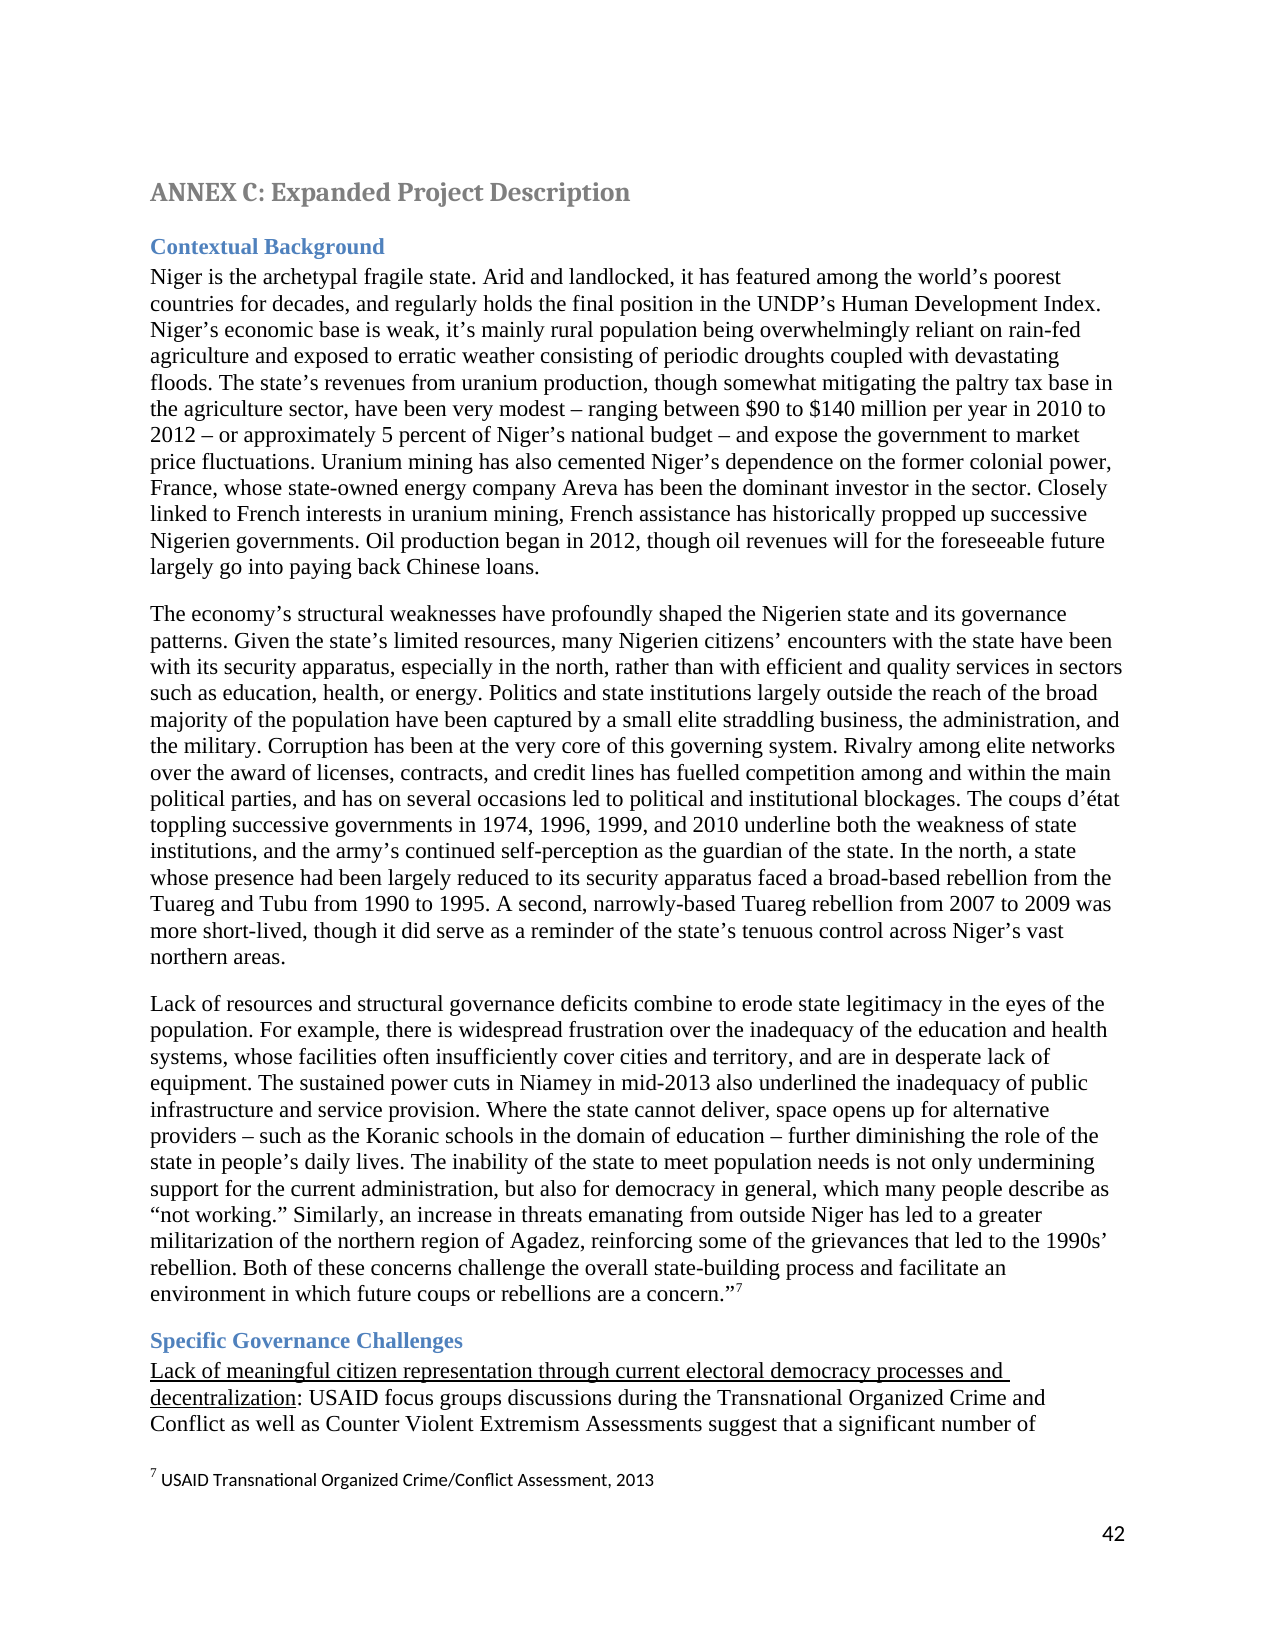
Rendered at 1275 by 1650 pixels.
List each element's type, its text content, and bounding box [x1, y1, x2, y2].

text Lack of resources and structural governance deficits combine to erode state legitimacy in the eyes of the population. For example, there is widespread frustration over the inadequacy of the education and health systems, whose facilities often insufficiently cover cities and territory, and are in desperate lack of equipment. The sustained power cuts in Niamey in mid-2013 also underlined the inadequacy of public infrastructure and service provision. Where the state cannot deliver, space opens up for alternative providers – such as the Koranic schools in the domain of education – further diminishing the role of the state in people’s daily lives. The inability of the state to meet population needs is not only undermining support for the current administration, but also for democracy in general, which many people describe as “not working.” Similarly, an increase in threats emanating from outside Niger has led to a greater militarization of the northern region of Agadez, reinforcing some of the grievances that led to the 1990s’ rebellion. Both of these concerns challenge the overall state-building process and facilitate an environment in which future coups or rebellions are a concern.” [150, 990, 1125, 1306]
text Contextual Background [150, 233, 1125, 259]
text Niger is the archetypal fragile state. Arid and landlocked, it has featured among the world’s poorest countries for decades, and regularly holds the final position in the UNDP’s Human Development Index. Niger’s economic base is weak, it’s mainly rural population being overwhelmingly reliant on rain-fed agriculture and exposed to erratic weather consisting of periodic droughts coupled with devastating floods. The state’s revenues from uranium production, though somewhat mitigating the paltry tax base in the agriculture sector, have been very modest – ranging between $90 to $140 million per year in 2010 to 2012 – or approximately 5 percent of Niger’s national budget – and expose the government to market price fluctuations. Uranium mining has also cemented Niger’s dependence on the former colonial power, France, whose state-owned energy company Areva has been the dominant investor in the sector. Closely linked to French interests in uranium mining, French assistance has historically propped up successive Nigerien governments. Oil production began in 2012, though oil revenues will for the foreseeable future largely go into paying back Chinese loans. [150, 263, 1125, 579]
text Specific Governance Challenges [150, 1327, 1125, 1354]
text The economy’s structural weaknesses have profoundly shaped the Nigerien state and its governance patterns. Given the state’s limited resources, many Nigerien citizens’ encounters with the state have been with its security apparatus, especially in the north, rather than with efficient and quality services in sectors such as education, health, or energy. Politics and state institutions largely outside the reach of the broad majority of the population have been captured by a small elite straddling business, the administration, and the military. Corruption has been at the very core of this governing system. Rivalry among elite networks over the award of licenses, contracts, and credit lines has fuelled competition among and within the main political parties, and has on several occasions led to political and institutional blockages. The coups d’état toppling successive governments in 1974, 1996, 1999, and 2010 underline both the weakness of state institutions, and the army’s continued self-perception as the guardian of the state. In the north, a state whose presence had been largely reduced to its security apparatus faced a broad-based rebellion from the Tuareg and Tubu from 1990 to 1995. A second, narrowly-based Tuareg rebellion from 2007 to 2009 was more short-lived, though it did serve as a reminder of the state’s tenuous control across Niger’s vast northern areas. [150, 600, 1125, 969]
subtitle ANNEX C: Expanded Project Description [150, 177, 1125, 208]
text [150, 1357, 1125, 1437]
